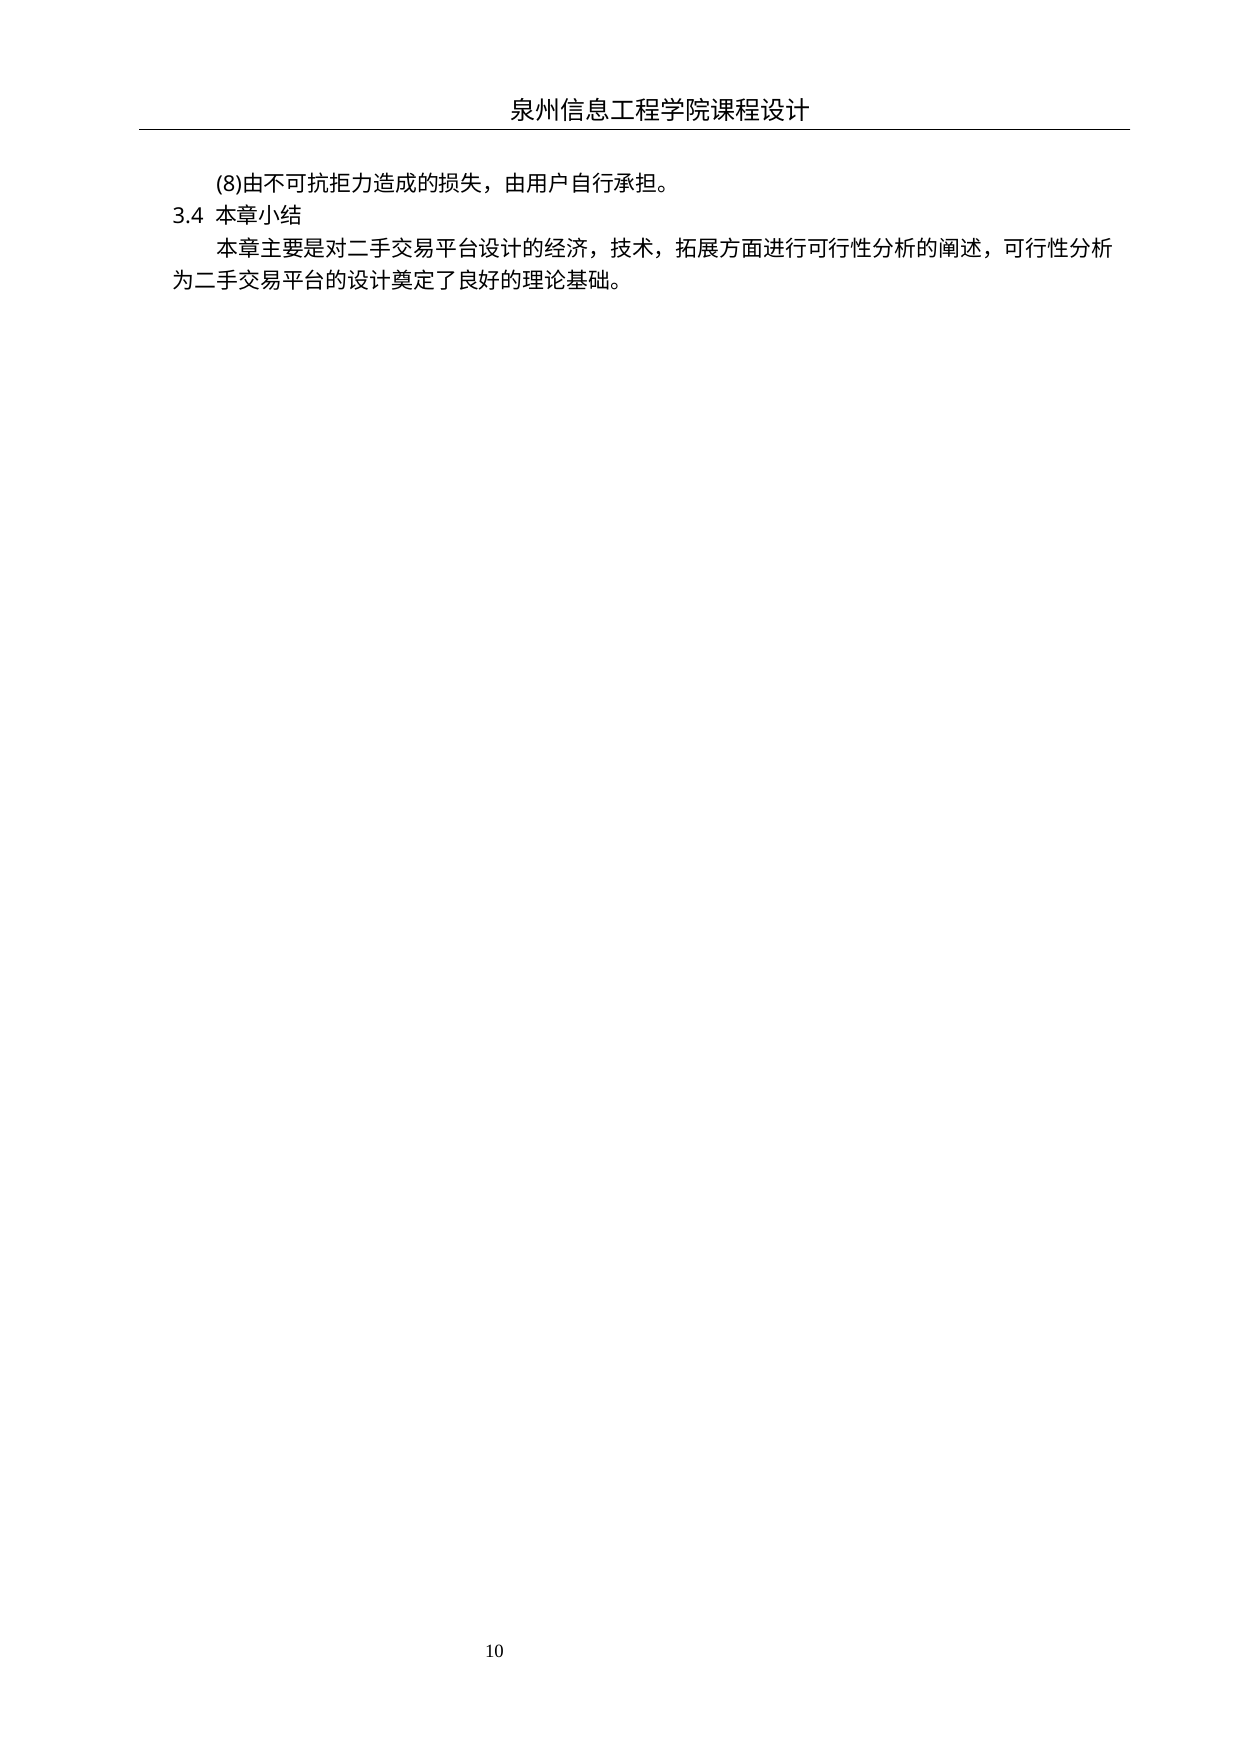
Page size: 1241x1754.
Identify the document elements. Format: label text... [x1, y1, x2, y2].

text (8)由不可抗拒力造成的损失，由用户自行承担。 [172, 165, 1122, 198]
text 本章主要是对二手交易平台设计的经济，技术，拓展方面进行可行性分析的阐述，可行性分析为二手交易平台的设计奠定了良好的理论基础。 [172, 230, 1122, 295]
text 3.4 本章小结 [172, 198, 1122, 230]
